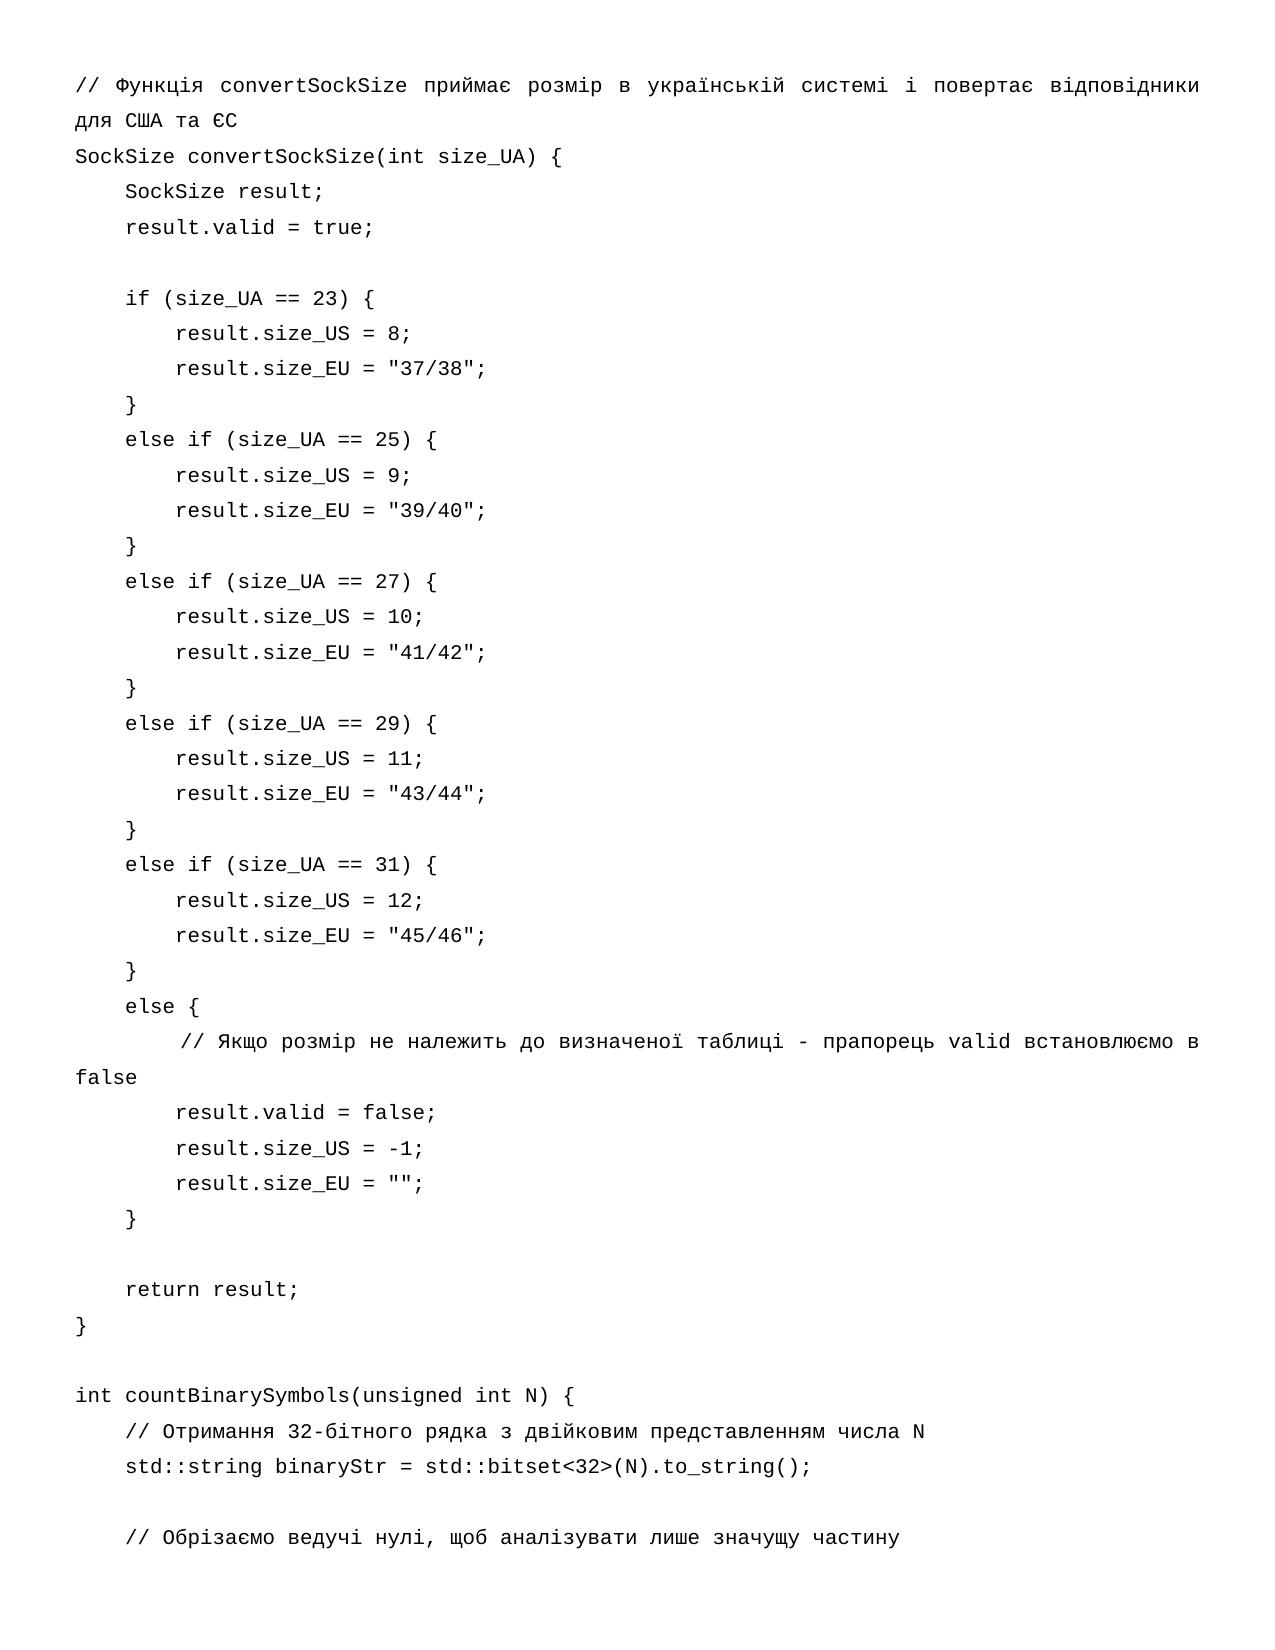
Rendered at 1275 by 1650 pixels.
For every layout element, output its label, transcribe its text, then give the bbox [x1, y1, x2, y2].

text result.size_EU = "37/38"; [75, 358, 1200, 382]
text // Якщо розмір не належить до визначеної таблиці - прапорець valid встановлюємо в false [75, 1031, 1200, 1090]
text result.size_US = 8; [75, 323, 1200, 347]
text SockSize convertSockSize(int size_UA) { [75, 146, 1200, 169]
text else { [75, 996, 1200, 1019]
text result.size_EU = "45/46"; [75, 925, 1200, 949]
text result.valid = true; [75, 217, 1200, 240]
text result.size_EU = "43/44"; [75, 783, 1200, 807]
text result.valid = false; [75, 1102, 1200, 1126]
text else if (size_UA == 31) { [75, 854, 1200, 878]
text } [75, 1208, 1200, 1232]
text else if (size_UA == 27) { [75, 571, 1200, 594]
text } [75, 960, 1200, 984]
text // Отримання 32-бітного рядка з двійковим представленням числа N [75, 1421, 1200, 1444]
text else if (size_UA == 25) { [75, 429, 1200, 453]
text } [75, 535, 1200, 559]
text result.size_EU = "39/40"; [75, 500, 1200, 524]
text return result; [75, 1279, 1200, 1303]
text else if (size_UA == 29) { [75, 712, 1200, 736]
text result.size_US = -1; [75, 1137, 1200, 1161]
text } [75, 819, 1200, 842]
text // Функція convertSockSize приймає розмір в українській системі і повертає відповідники для США та ЄС [75, 75, 1200, 134]
text } [75, 1314, 1200, 1338]
text result.size_US = 10; [75, 606, 1200, 630]
text if (size_UA == 23) { [75, 287, 1200, 311]
text } [75, 677, 1200, 701]
text result.size_EU = ""; [75, 1173, 1200, 1197]
text result.size_US = 11; [75, 748, 1200, 772]
text std::string binaryStr = std::bitset<32>(N).to_string(); [75, 1456, 1200, 1480]
text } [75, 394, 1200, 417]
text result.size_US = 9; [75, 464, 1200, 488]
text result.size_EU = "41/42"; [75, 642, 1200, 665]
text int countBinarySymbols(unsigned int N) { [75, 1385, 1200, 1409]
text // Обрізаємо ведучі нулі, щоб аналізувати лише значущу частину [75, 1527, 1200, 1551]
text result.size_US = 12; [75, 889, 1200, 913]
text SockSize result; [75, 181, 1200, 205]
